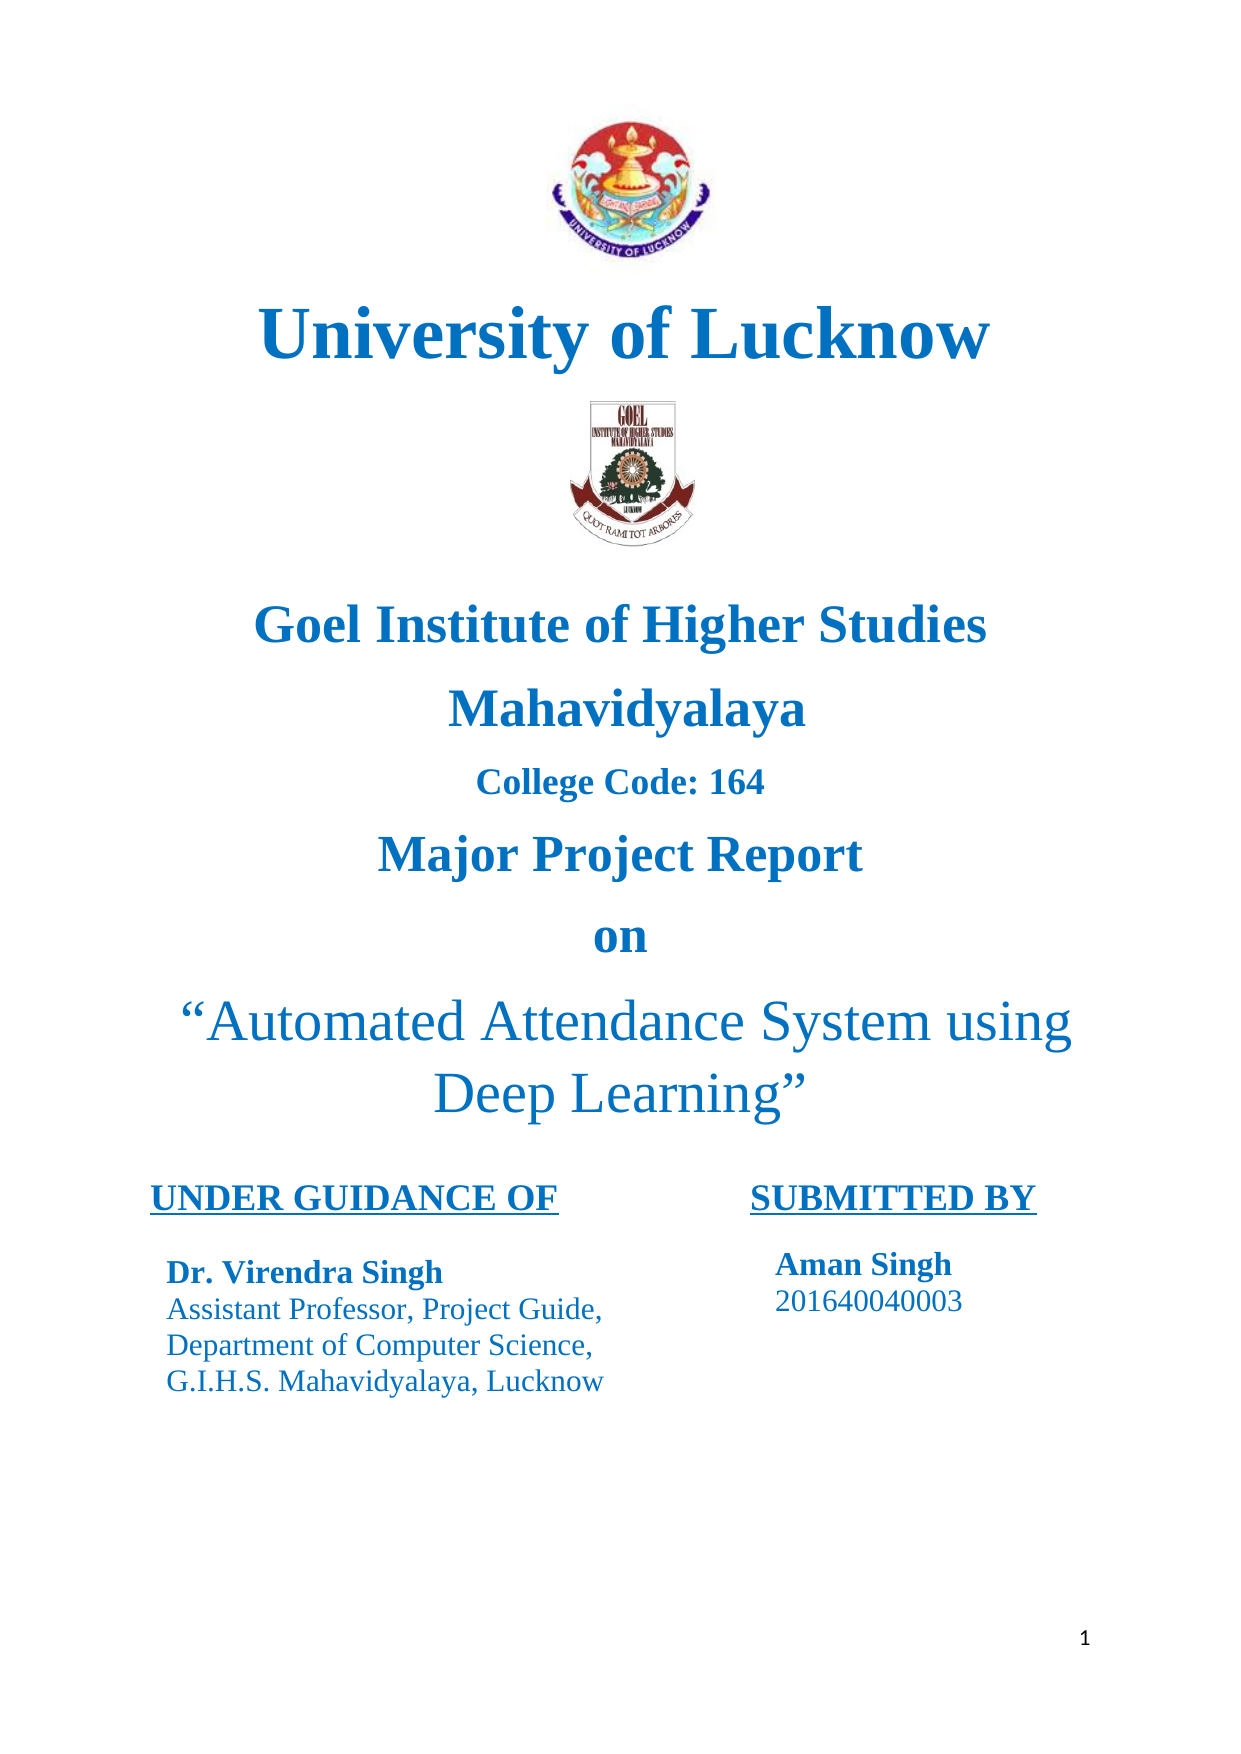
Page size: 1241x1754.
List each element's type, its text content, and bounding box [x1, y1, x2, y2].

text on [150, 904, 1090, 964]
picture [526, 85, 735, 294]
text Mahavidyalaya [150, 676, 1090, 738]
picture [570, 401, 698, 548]
text “Automated Attendance System using Deep Learning” [150, 986, 1090, 1125]
text UNDER GUIDANCE OF SUBMITTED BY [150, 1176, 1090, 1219]
text Goel Institute of Higher Studies [150, 592, 1090, 654]
text Major Project Report [150, 823, 1090, 883]
text College Code: 164 [150, 759, 1090, 803]
